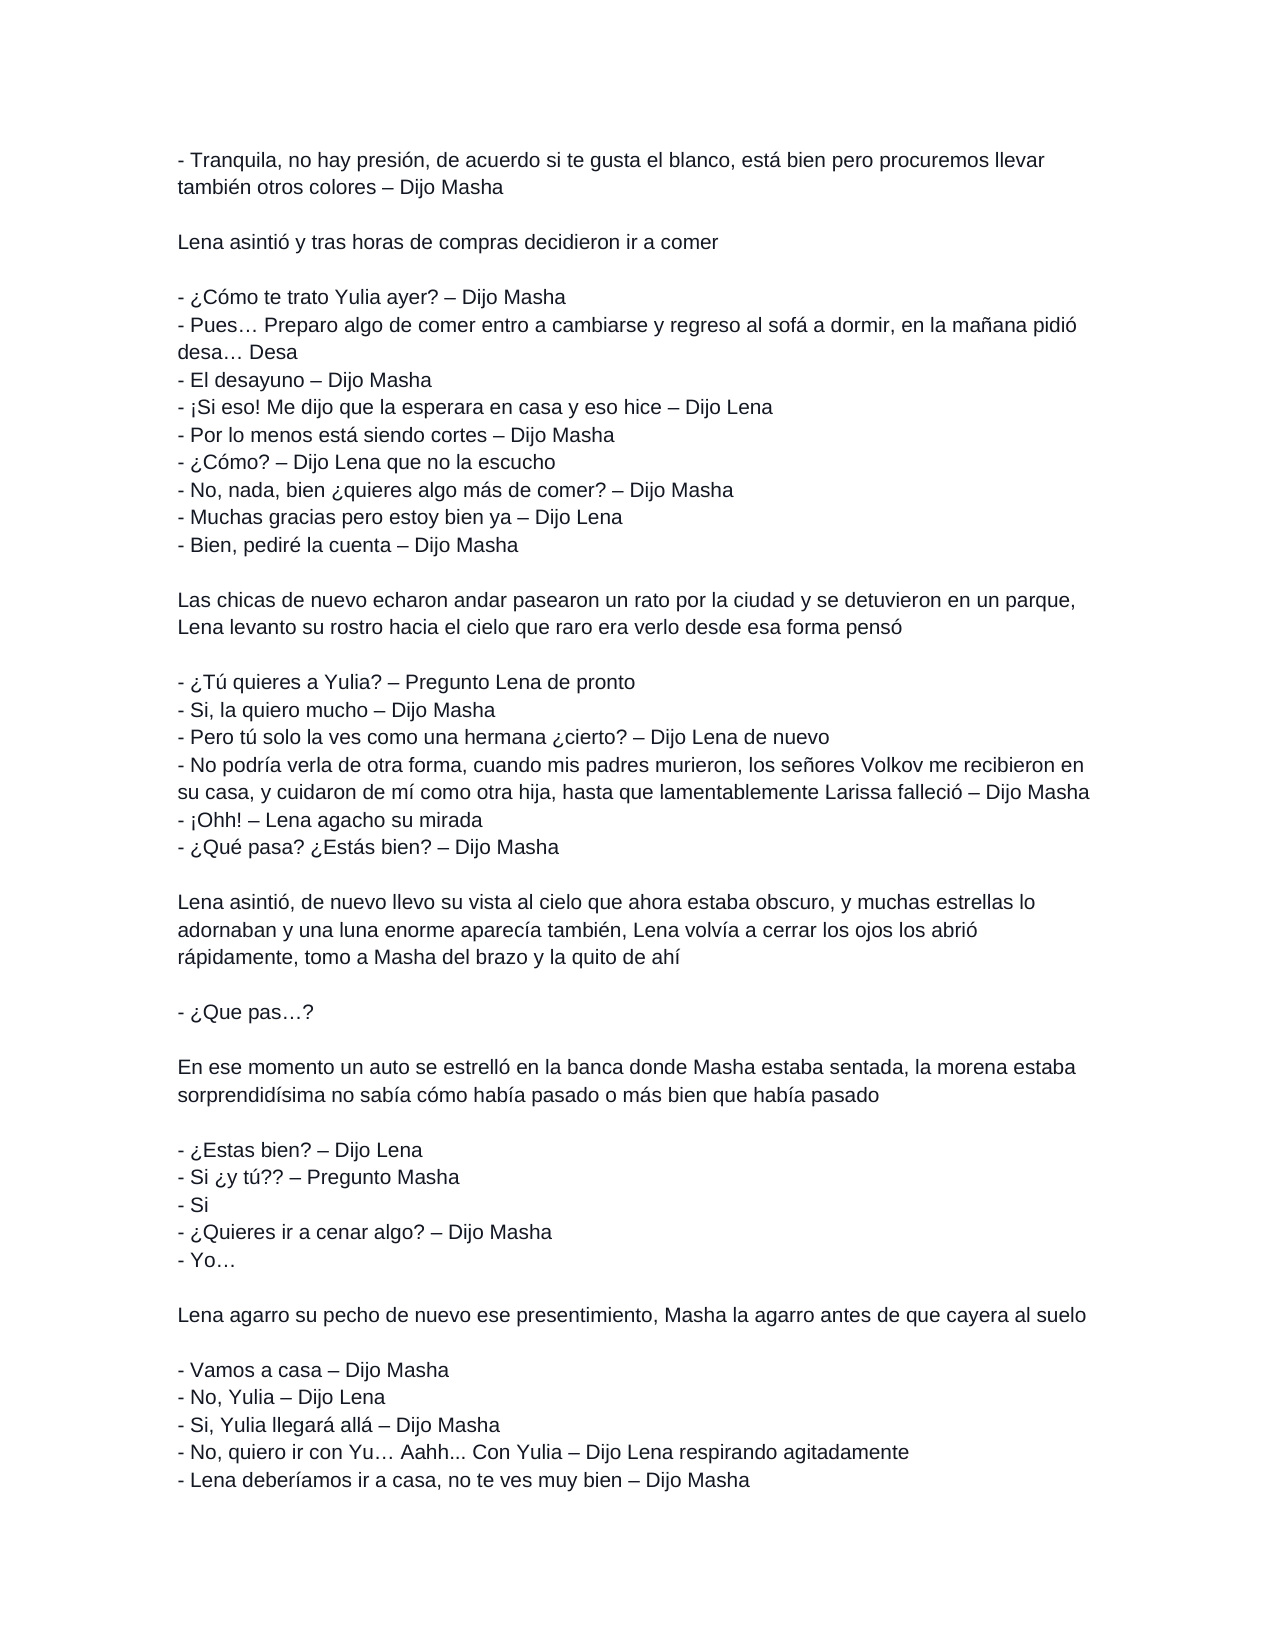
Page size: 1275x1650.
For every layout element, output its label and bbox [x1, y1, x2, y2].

text [177, 148, 1098, 1492]
